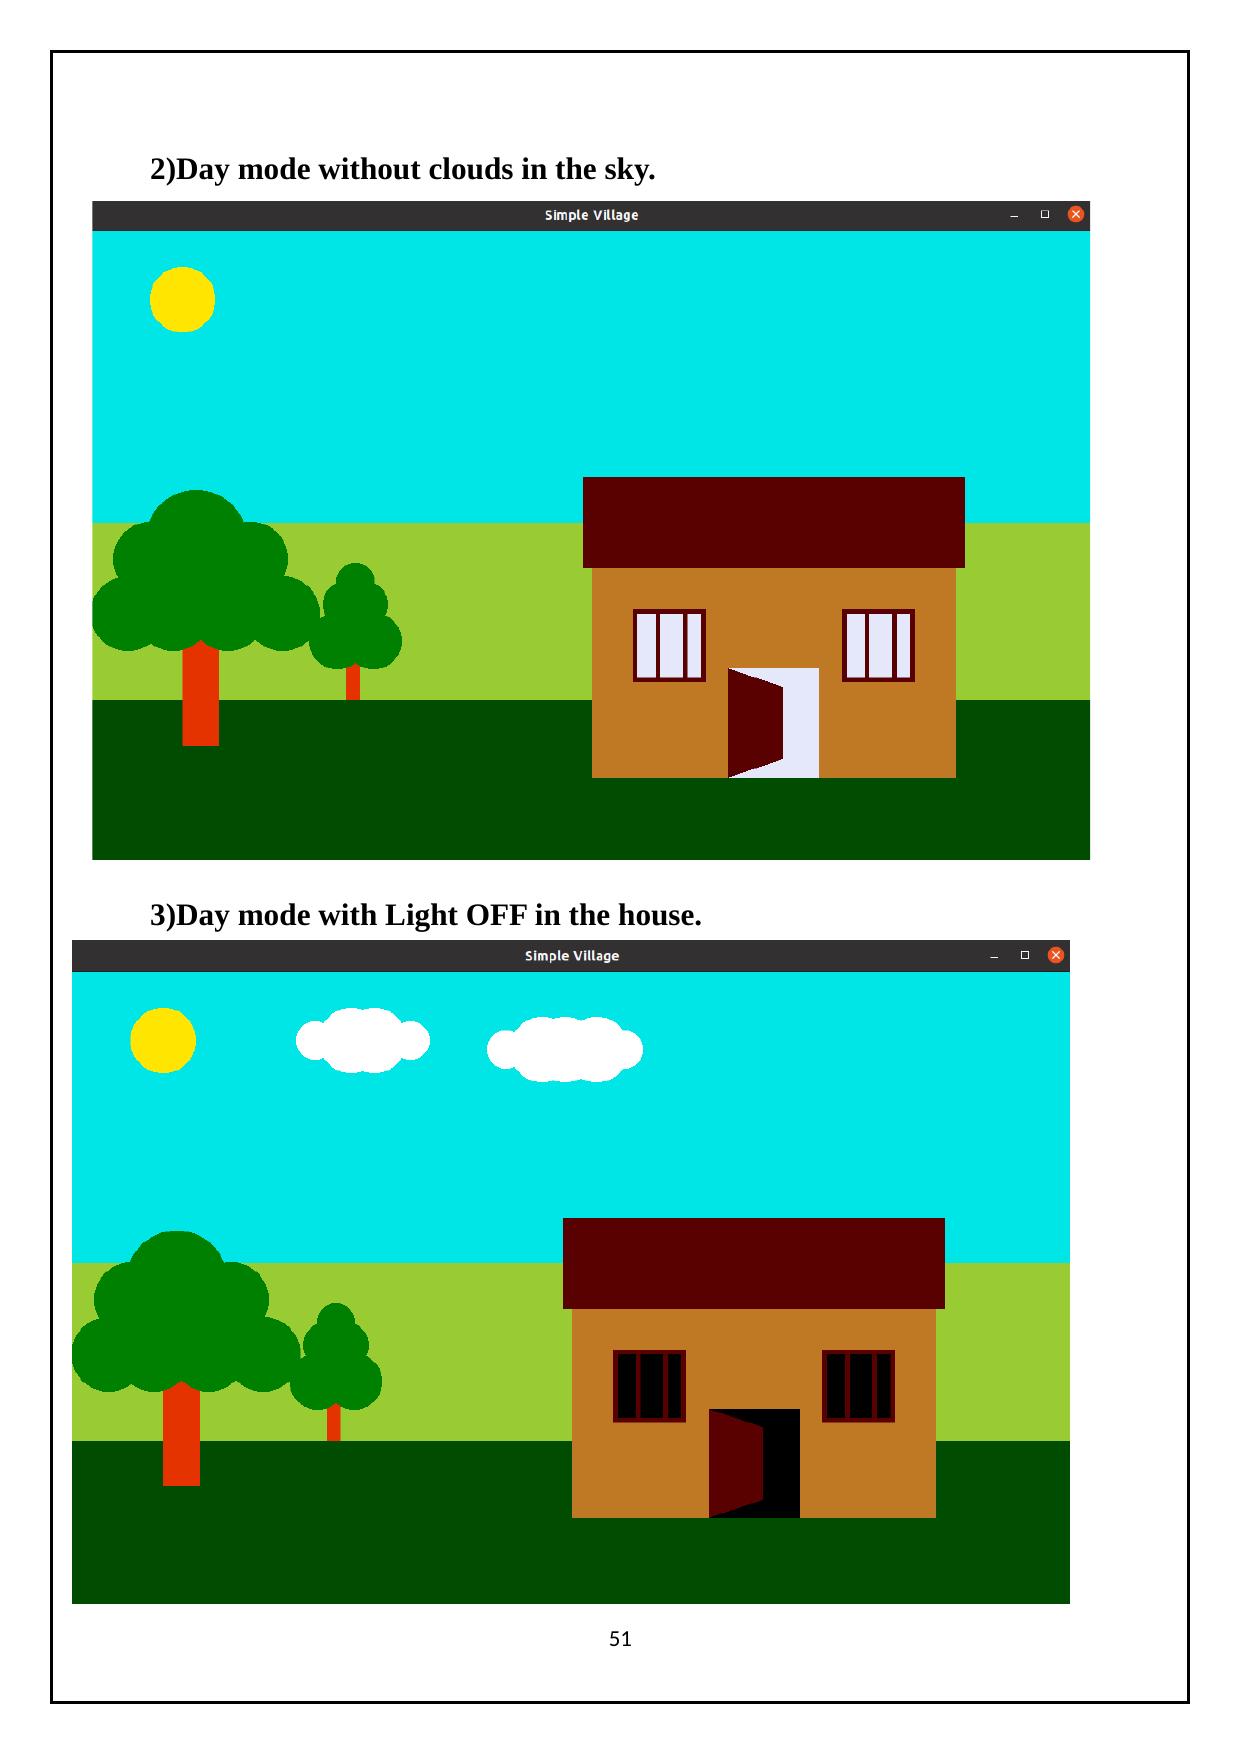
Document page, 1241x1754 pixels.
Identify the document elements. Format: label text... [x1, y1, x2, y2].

picture [92, 201, 1091, 860]
text 3)Day mode with Light OFF in the house. [150, 896, 1090, 932]
text 2)Day mode without clouds in the sky. [150, 150, 1090, 186]
picture [72, 940, 1070, 1604]
